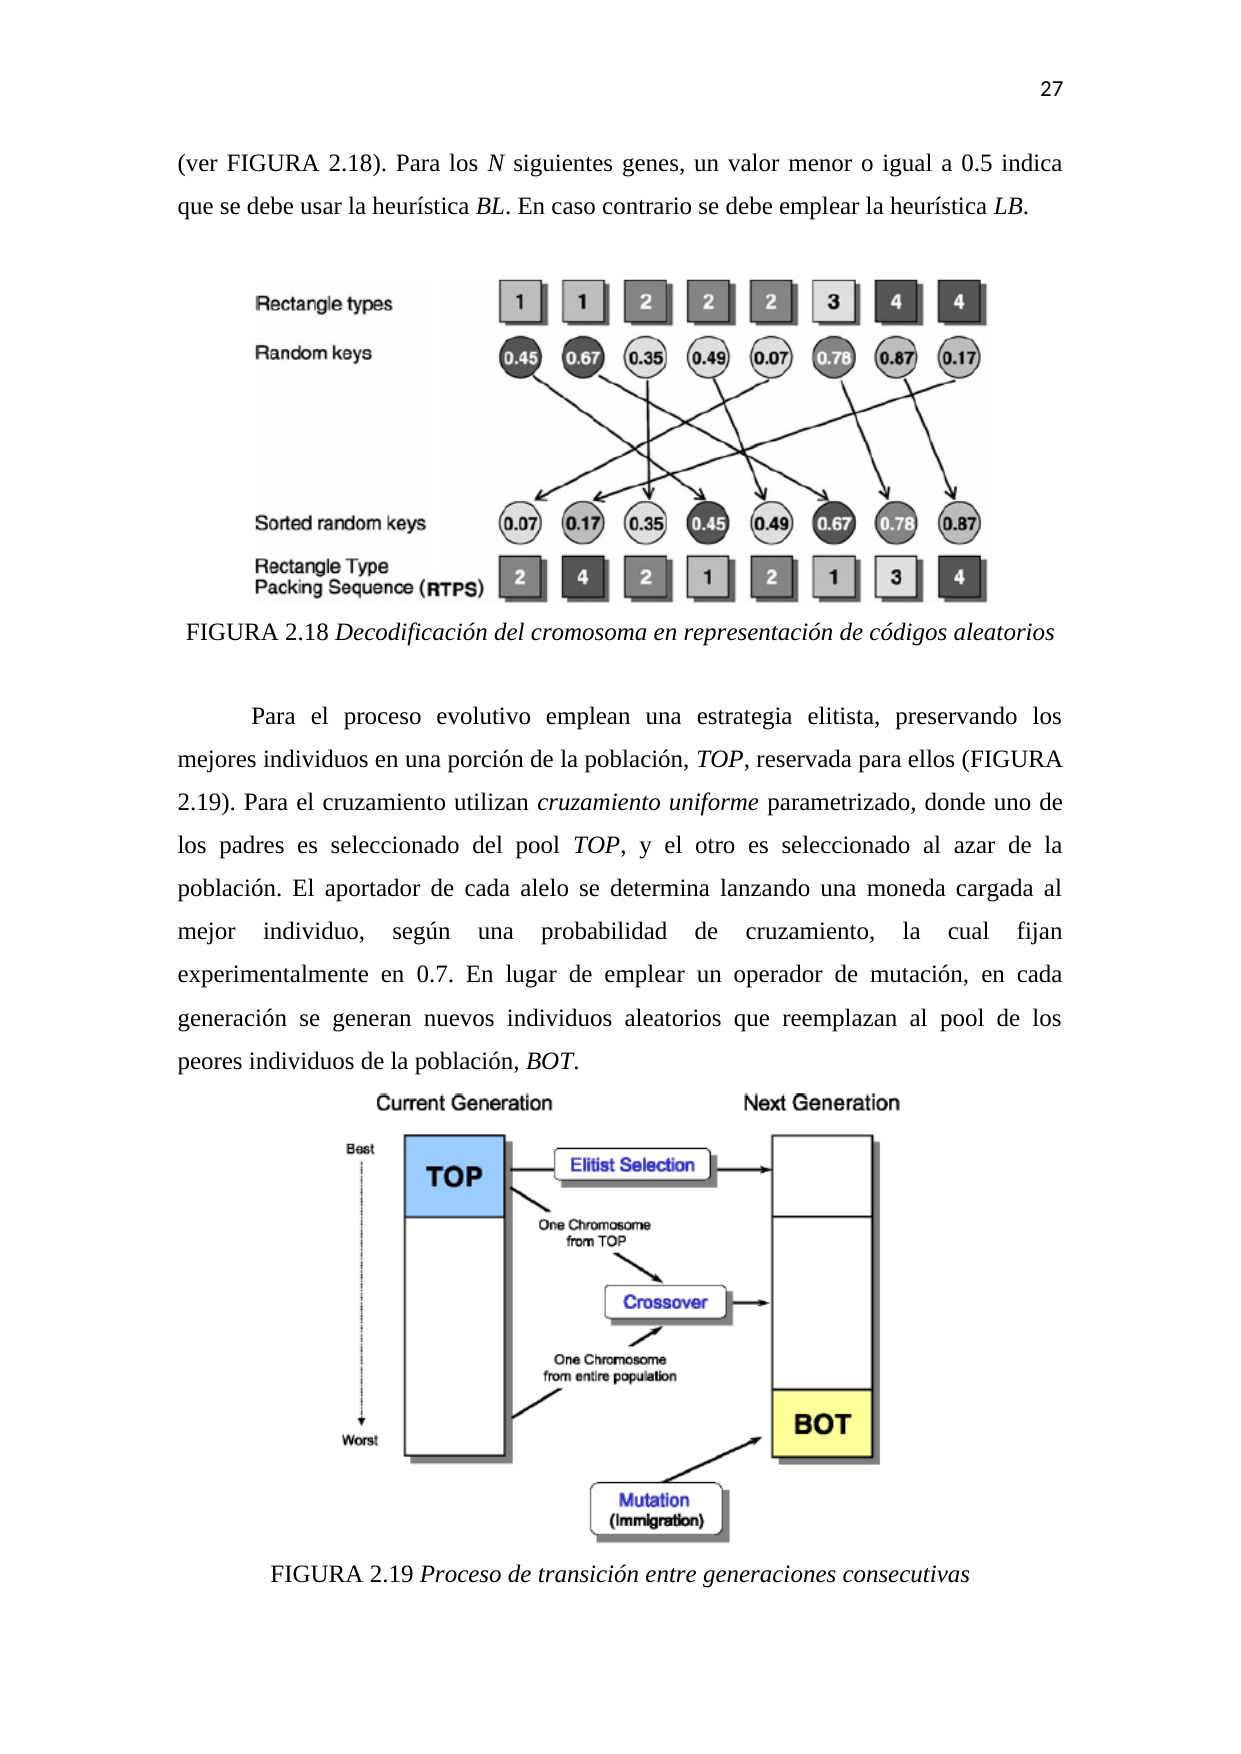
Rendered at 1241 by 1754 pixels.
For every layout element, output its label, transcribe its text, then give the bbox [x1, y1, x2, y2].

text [177, 148, 1063, 219]
picture [336, 1088, 904, 1546]
picture [252, 277, 989, 604]
